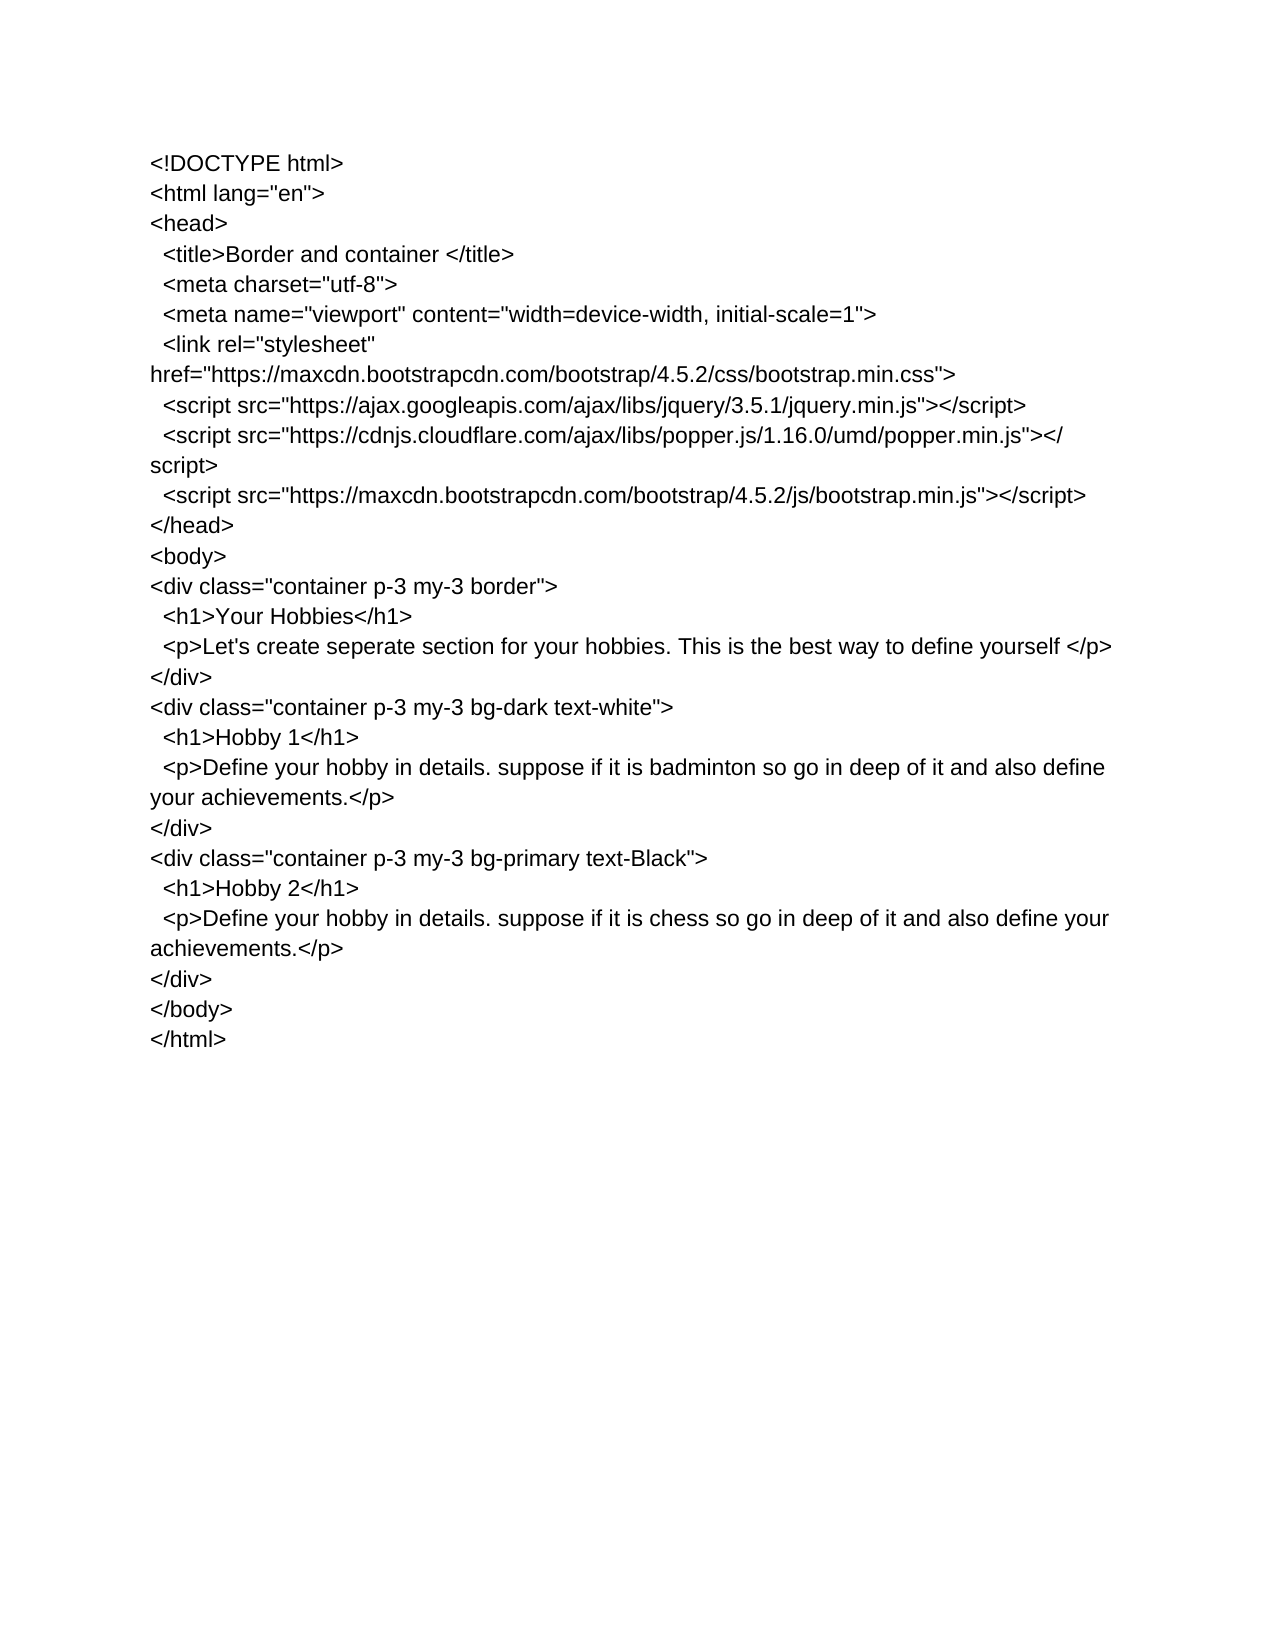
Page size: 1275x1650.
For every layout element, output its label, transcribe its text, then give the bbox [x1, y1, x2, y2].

text <script src="https://maxcdn.bootstrapcdn.com/bootstrap/4.5.2/js/bootstrap.min.js"></script> [150, 482, 1125, 509]
text </head> [150, 512, 1125, 539]
text <script src="https://ajax.googleapis.com/ajax/libs/jquery/3.5.1/jquery.min.js"></script> [150, 392, 1125, 418]
text <p>Define your hobby in details. suppose if it is badminton so go in deep of it and also define your achievements.</p> [150, 754, 1125, 811]
text </div> [150, 814, 1125, 841]
text </div> [150, 663, 1125, 690]
text <div class="container p-3 my-3 border"> [150, 573, 1125, 599]
text <html lang="en"> [150, 180, 1125, 207]
text <!DOCTYPE html> [150, 150, 1125, 176]
text </body> [150, 996, 1125, 1022]
text <div class="container p-3 my-3 bg-dark text-white"> [150, 694, 1125, 720]
text <div class="container p-3 my-3 bg-primary text-Black"> [150, 845, 1125, 871]
text <body> [150, 543, 1125, 569]
text <h1>Hobby 1</h1> [150, 724, 1125, 750]
text <title>Border and container </title> [150, 241, 1125, 267]
text <link rel="stylesheet" href="https://maxcdn.bootstrapcdn.com/bootstrap/4.5.2/css/bootstrap.min.css"> [150, 331, 1125, 388]
text </html> [150, 1026, 1125, 1052]
text <p>Let's create seperate section for your hobbies. This is the best way to define yourself </p> [150, 633, 1125, 660]
text <h1>Hobby 2</h1> [150, 875, 1125, 901]
text <meta name="viewport" content="width=device-width, initial-scale=1"> [150, 301, 1125, 327]
text <p>Define your hobby in details. suppose if it is chess so go in deep of it and also define your achievements.</p> [150, 905, 1125, 962]
text <h1>Your Hobbies</h1> [150, 603, 1125, 629]
text <meta charset="utf-8"> [150, 271, 1125, 297]
text <head> [150, 210, 1125, 237]
text </div> [150, 966, 1125, 992]
text <script src="https://cdnjs.cloudflare.com/ajax/libs/popper.js/1.16.0/umd/popper.min.js"></script> [150, 422, 1125, 478]
